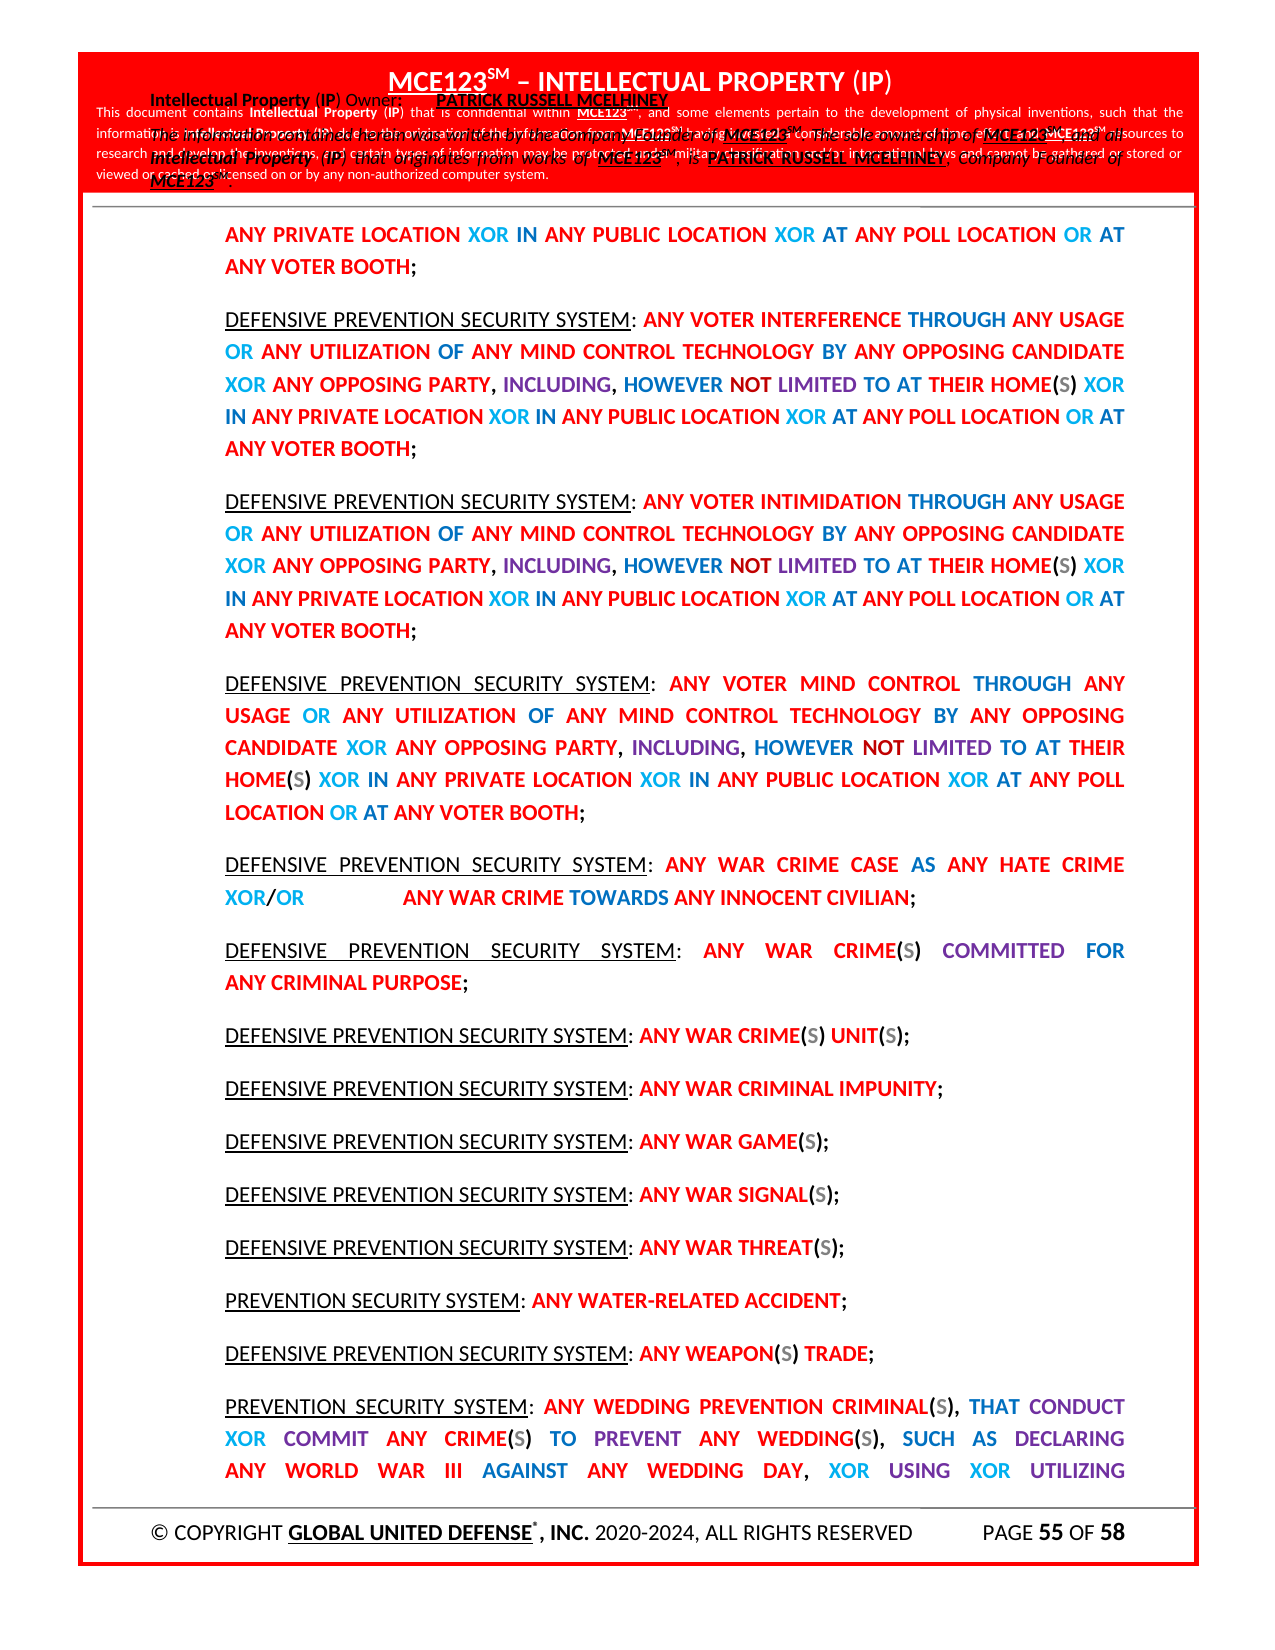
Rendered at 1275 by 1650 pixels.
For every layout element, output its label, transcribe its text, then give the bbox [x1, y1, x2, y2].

text DEFENSIVE PREVENTION SECURITY SYSTEM: ANY VOTER INTIMIDATION THROUGH ANY USAGE OR ANY UTILIZATION OF ANY MIND CONTROL TECHNOLOGY BY ANY OPPOSING CANDIDATE XOR ANY OPPOSING PARTY, INCLUDING, HOWEVER NOT LIMITED TO AT THEIR HOME(S) XOR IN ANY PRIVATE LOCATION XOR IN ANY PUBLIC LOCATION XOR AT ANY POLL LOCATION OR AT ANY VOTER BOOTH; [225, 487, 1125, 644]
text DEFENSIVE PREVENTION SECURITY SYSTEM: ANY WAR CRIMINAL IMPUNITY; [225, 1074, 1125, 1102]
text DEFENSIVE PREVENTION SECURITY SYSTEM: ANY VOTER INTERFERENCE THROUGH ANY USAGE OR ANY UTILIZATION OF ANY MIND CONTROL TECHNOLOGY BY ANY OPPOSING CANDIDATE XOR ANY OPPOSING PARTY, INCLUDING, HOWEVER NOT LIMITED TO AT THEIR HOME(S) XOR IN ANY PRIVATE LOCATION XOR IN ANY PUBLIC LOCATION XOR AT ANY POLL LOCATION OR AT ANY VOTER BOOTH; [225, 305, 1125, 462]
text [225, 220, 1125, 280]
text DEFENSIVE PREVENTION SECURITY SYSTEM: ANY WAR CRIME(S) COMMITTED FOR ANY CRIMINAL PURPOSE; [225, 936, 1125, 996]
text DEFENSIVE PREVENTION SECURITY SYSTEM: ANY WAR CRIME(S) UNIT(S); [225, 1021, 1125, 1049]
text DEFENSIVE PREVENTION SECURITY SYSTEM: ANY WAR CRIME CASE AS ANY HATE CRIME XOR/OR ANY WAR CRIME TOWARDS ANY INNOCENT CIVILIAN; [225, 851, 1125, 911]
text DEFENSIVE PREVENTION SECURITY SYSTEM: ANY WAR GAME(S); [225, 1127, 1125, 1155]
text PREVENTION SECURITY SYSTEM: ANY WATER-RELATED ACCIDENT; [225, 1286, 1125, 1314]
text DEFENSIVE PREVENTION SECURITY SYSTEM: ANY WAR THREAT(S); [225, 1233, 1125, 1261]
text DEFENSIVE PREVENTION SECURITY SYSTEM: ANY WAR SIGNAL(S); [225, 1180, 1125, 1208]
text DEFENSIVE PREVENTION SECURITY SYSTEM: ANY WEAPON(S) TRADE; [225, 1339, 1125, 1367]
text DEFENSIVE PREVENTION SECURITY SYSTEM: ANY VOTER MIND CONTROL THROUGH ANY USAGE OR ANY UTILIZATION OF ANY MIND CONTROL TECHNOLOGY BY ANY OPPOSING CANDIDATE XOR ANY OPPOSING PARTY, INCLUDING, HOWEVER NOT LIMITED TO AT THEIR HOME(S) XOR IN ANY PRIVATE LOCATION XOR IN ANY PUBLIC LOCATION XOR AT ANY POLL LOCATION OR AT ANY VOTER BOOTH; [225, 669, 1125, 826]
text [225, 1392, 1125, 1484]
